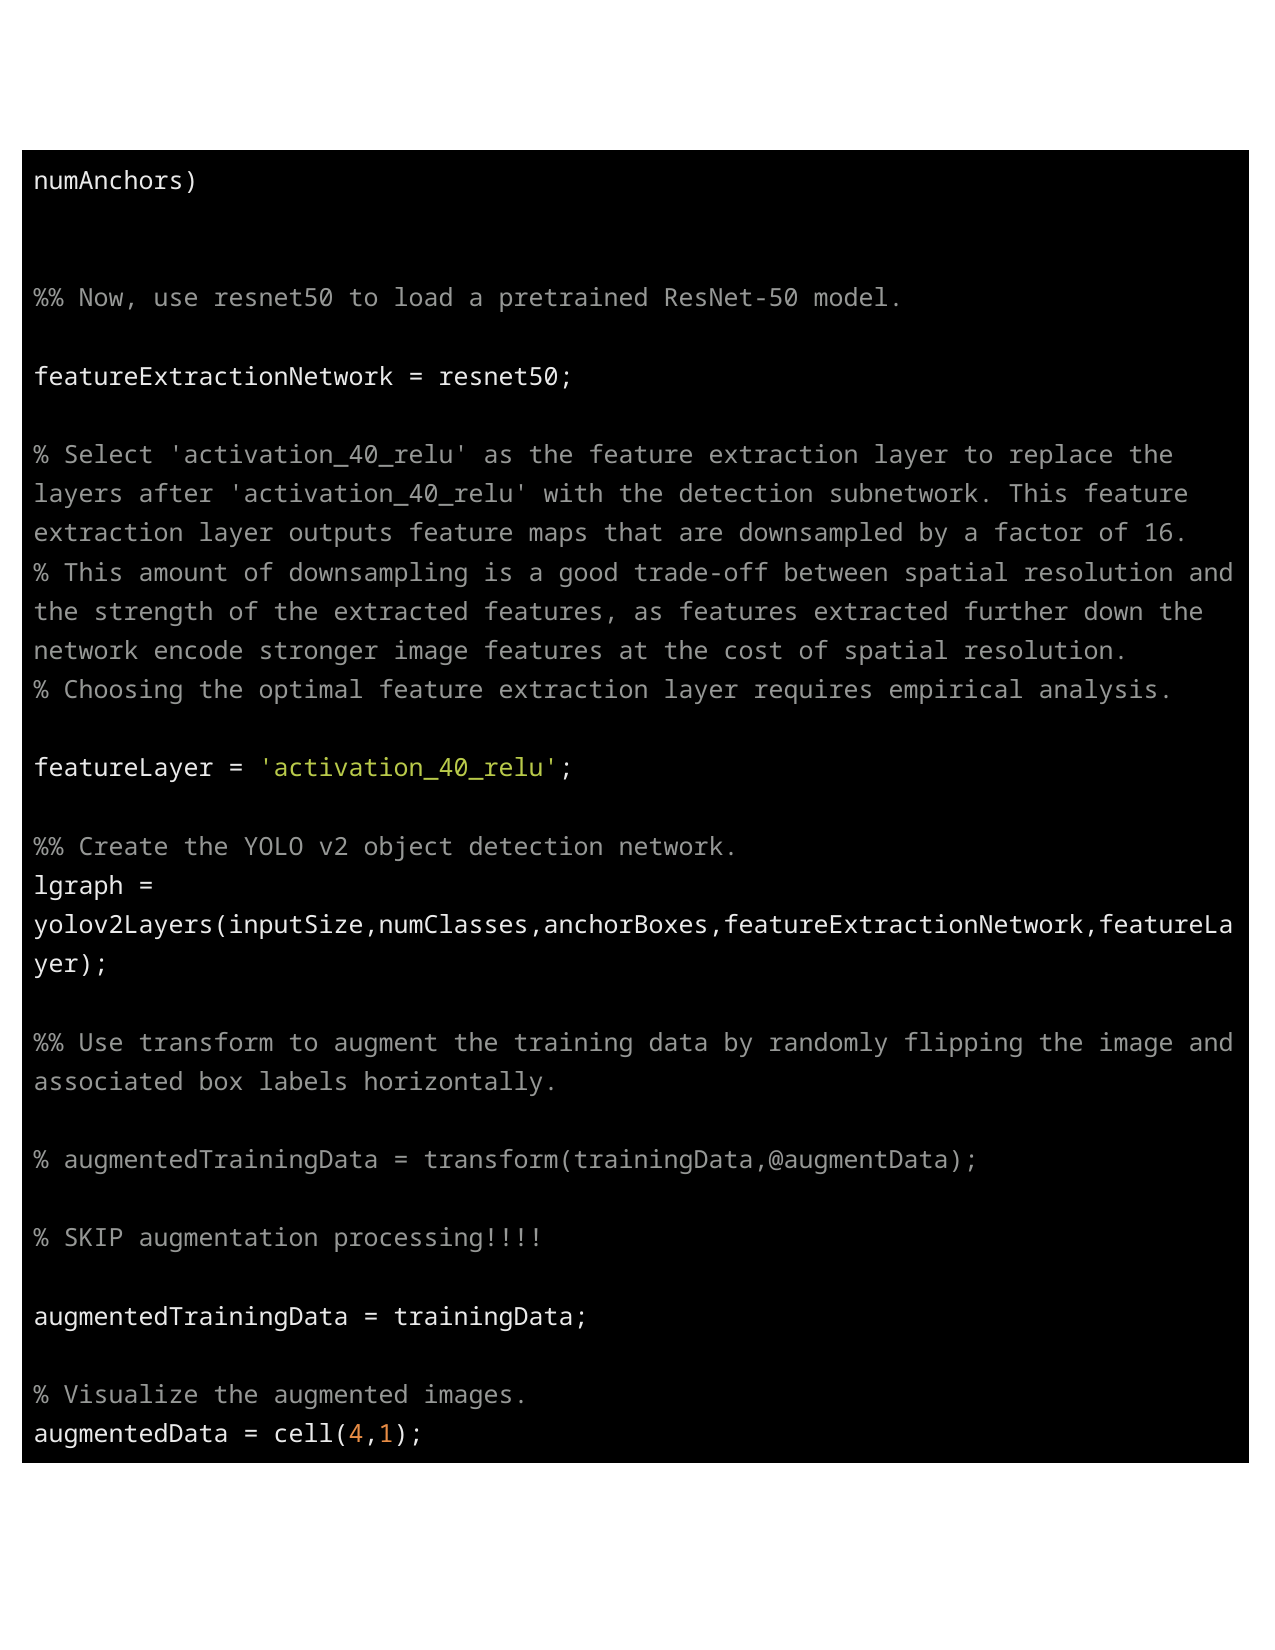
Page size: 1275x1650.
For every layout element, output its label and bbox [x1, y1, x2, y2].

table_cell [24, 152, 1247, 1460]
